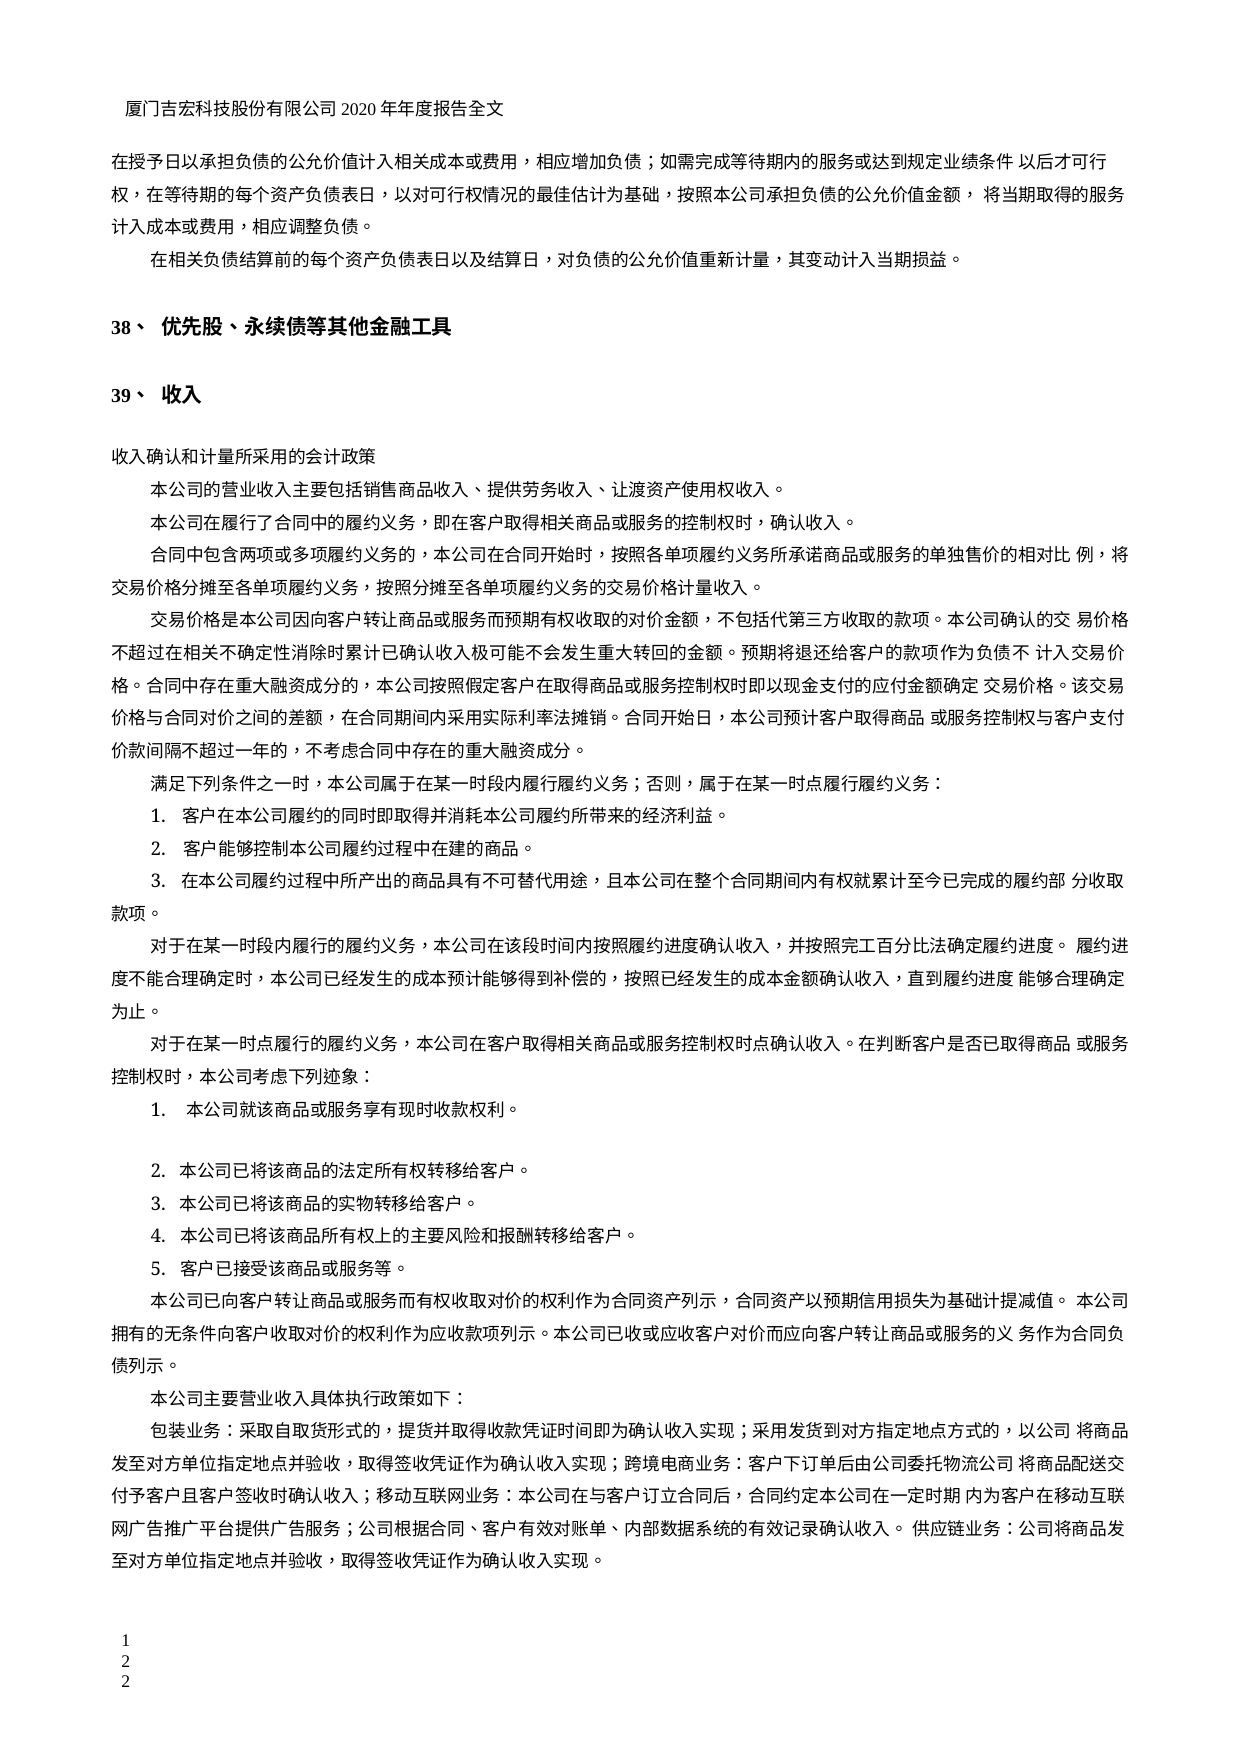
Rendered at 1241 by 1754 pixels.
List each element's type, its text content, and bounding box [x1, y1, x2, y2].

text 38、 优先股、永续债等其他金融工具 [111, 312, 1130, 341]
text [111, 143, 1130, 240]
text 对于在某一时点履行的履约义务，本公司在客户取得相关商品或服务控制权时点确认收入。在判断客户是否已取得商品 或服务控制权时，本公司考虑下列迹象： [111, 1025, 1130, 1090]
list 客户在本公司履约的同时即取得并消耗本公司履约所带来的经济利益。 [111, 796, 1130, 829]
list 本公司已将该商品所有权上的主要风险和报酬转移给客户。 [111, 1217, 1130, 1249]
text 包装业务：采取自取货形式的，提货并取得收款凭证时间即为确认收入实现；采用发货到对方指定地点方式的，以公司 将商品发至对方单位指定地点并验收，取得签收凭证作为确认收入实现；跨境电商业务：客户下订单后由公司委托物流公司 将商品配送交付予客户且客户签收时确认收入；移动互联网业务：本公司在与客户订立合同后，合同约定本公司在一定时期 内为客户在移动互联网广告推广平台提供广告服务；公司根据合同、客户有效对账单、内部数据系统的有效记录确认收入。 供应链业务：公司将商品发至对方单位指定地点并验收，取得签收凭证作为确认收入实现。 [111, 1412, 1130, 1574]
text 满足下列条件之一时，本公司属于在某一时段内履行履约义务；否则，属于在某一时点履行履约义务： [111, 764, 1130, 796]
list 本公司已将该商品的实物转移给客户。 [111, 1184, 1130, 1217]
text 本公司已向客户转让商品或服务而有权收取对价的权利作为合同资产列示，合同资产以预期信用损失为基础计提减值。 本公司拥有的无条件向客户收取对价的权利作为应收款项列示。本公司已收或应收客户对价而应向客户转让商品或服务的义 务作为合同负债列示。 [111, 1282, 1130, 1379]
list 在本公司履约过程中所产出的商品具有不可替代用途，且本公司在整个合同期间内有权就累计至今已完成的履约部 分收取款项。 [111, 862, 1130, 927]
text 39、 收入 [111, 380, 1130, 409]
text 合同中包含两项或多项履约义务的，本公司在合同开始时，按照各单项履约义务所承诺商品或服务的单独售价的相对比 例，将交易价格分摊至各单项履约义务，按照分摊至各单项履约义务的交易价格计量收入。 [111, 536, 1130, 601]
text 交易价格是本公司因向客户转让商品或服务而预期有权收取的对价金额，不包括代第三方收取的款项。本公司确认的交 易价格不超过在相关不确定性消除时累计已确认收入极可能不会发生重大转回的金额。预期将退还给客户的款项作为负债不 计入交易价格。合同中存在重大融资成分的，本公司按照假定客户在取得商品或服务控制权时即以现金支付的应付金额确定 交易价格。该交易价格与合同对价之间的差额，在合同期间内采用实际利率法摊销。合同开始日，本公司预计客户取得商品 或服务控制权与客户支付价款间隔不超过一年的，不考虑合同中存在的重大融资成分。 [111, 601, 1130, 764]
list 客户能够控制本公司履约过程中在建的商品。 [111, 829, 1130, 862]
text 对于在某一时段内履行的履约义务，本公司在该段时间内按照履约进度确认收入，并按照完工百分比法确定履约进度。 履约进度不能合理确定时，本公司已经发生的成本预计能够得到补偿的，按照已经发生的成本金额确认收入，直到履约进度 能够合理确定为止。 [111, 927, 1130, 1025]
list 本公司已将该商品的法定所有权转移给客户。 [111, 1152, 1130, 1184]
list 客户已接受该商品或服务等。 [111, 1249, 1130, 1282]
text 本公司主要营业收入具体执行政策如下： [111, 1379, 1130, 1412]
text 收入确认和计量所采用的会计政策 [111, 438, 1130, 470]
text 本公司的营业收入主要包括销售商品收入、提供劳务收入、让渡资产使用权收入。 [111, 470, 1130, 503]
text 在相关负债结算前的每个资产负债表日以及结算日，对负债的公允价值重新计量，其变动计入当期损益。 [111, 240, 1130, 273]
list 本公司就该商品或服务享有现时收款权利。 [111, 1090, 1130, 1122]
text 本公司在履行了合同中的履约义务，即在客户取得相关商品或服务的控制权时，确认收入。 [111, 503, 1130, 536]
